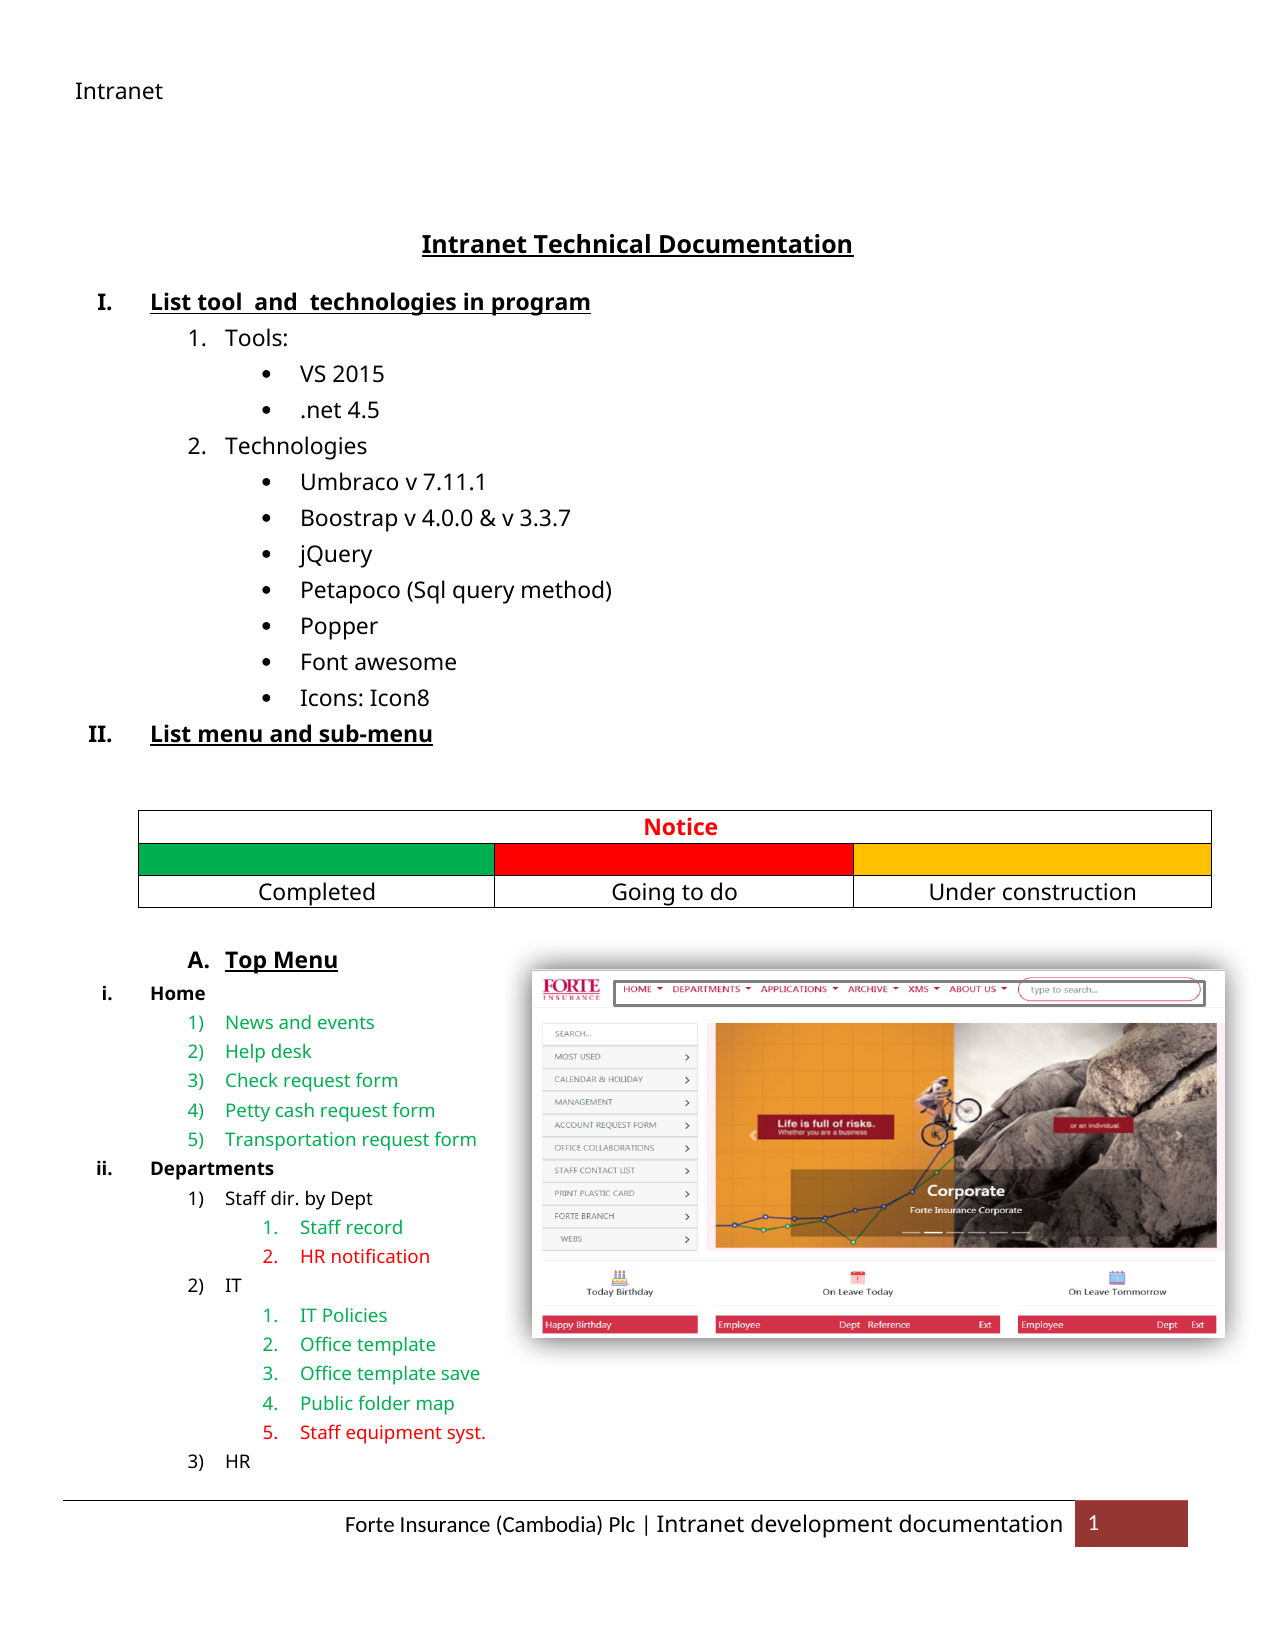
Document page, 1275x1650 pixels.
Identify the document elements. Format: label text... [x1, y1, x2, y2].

list VS 2015 [262, 358, 1200, 389]
list IT [187, 1273, 508, 1298]
list HR [187, 1448, 1200, 1474]
list Office template [262, 1331, 530, 1357]
list News and events [187, 1009, 508, 1035]
list Top Menu [187, 944, 1200, 975]
list Umbraco v 7.11.1 [262, 466, 1200, 497]
list List tool and technologies in program [112, 286, 1200, 317]
list Icons: Icon8 [262, 682, 1200, 713]
list Help desk [187, 1038, 508, 1064]
text Intranet Technical Documentation [75, 226, 1200, 260]
list Font awesome [262, 646, 1200, 677]
list Technologies [187, 430, 1200, 461]
list List menu and sub-menu [112, 717, 1200, 749]
picture [532, 969, 1225, 1338]
table_cell Going to do [495, 876, 853, 907]
list Office template save [262, 1361, 1200, 1386]
list Boostrap v 4.0.0 & v 3.3.7 [262, 502, 1200, 533]
list IT Policies [262, 1302, 510, 1327]
list .net 4.5 [262, 394, 1200, 425]
list Departments [112, 1156, 508, 1181]
table_cell [854, 844, 1211, 875]
table_cell [139, 844, 494, 875]
table_header Notice [139, 811, 1211, 842]
list Tools: [187, 322, 1200, 353]
list Petapoco (Sql query method) [262, 574, 1200, 605]
table_cell [495, 844, 853, 875]
list Transportation request form [187, 1126, 508, 1152]
list Staff equipment syst. [262, 1419, 1200, 1444]
list Check request form [187, 1068, 508, 1093]
table_cell Completed [139, 876, 494, 907]
list Home [112, 980, 510, 1006]
list Petty cash request form [187, 1097, 508, 1123]
list HR notification [262, 1243, 508, 1269]
table_cell Under construction [854, 876, 1211, 907]
list jQuery [262, 538, 1200, 569]
list Staff dir. by Dept [187, 1185, 508, 1210]
list Popper [262, 610, 1200, 641]
list Staff record [262, 1214, 508, 1240]
list Public folder map [262, 1390, 1200, 1415]
